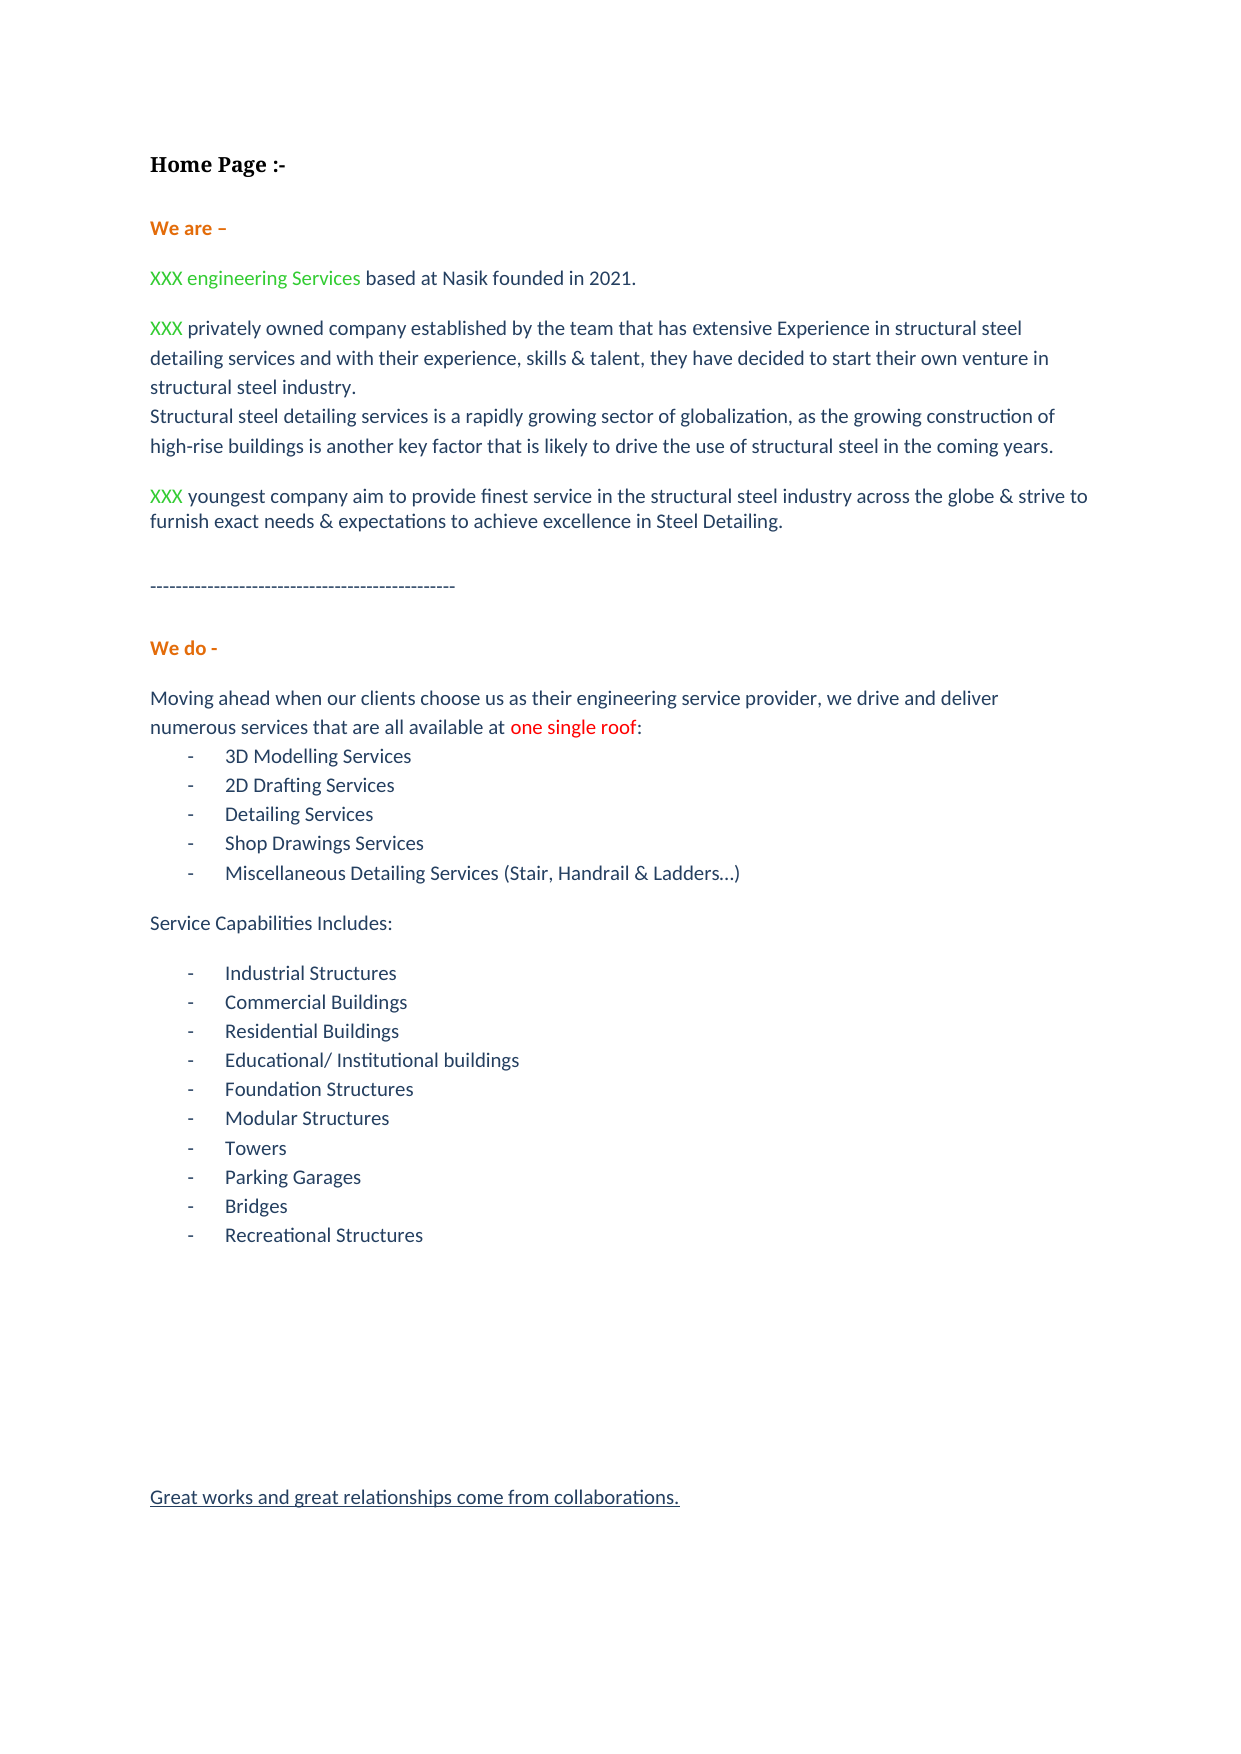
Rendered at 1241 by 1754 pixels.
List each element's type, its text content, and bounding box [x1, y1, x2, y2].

list Educational/ Institutional buildings [187, 1047, 1090, 1073]
list Industrial Structures [187, 960, 1090, 985]
subtitle XXX engineering Services based at Nasik founded in 2021. [150, 265, 1090, 291]
text ------------------------------------------------ [150, 573, 1090, 599]
subtitle Shop Drawings Services [187, 831, 1090, 856]
list Modular Structures [187, 1106, 1090, 1131]
list Recreational Structures [187, 1222, 1090, 1248]
list Miscellaneous Detailing Services (Stair, Handrail & Ladders…) [187, 860, 1090, 885]
text We are – [150, 215, 1090, 241]
subtitle Moving ahead when our clients choose us as their engineering service provider, we drive and deliver numerous services that are all available at one single roof: [150, 685, 1090, 739]
list Towers [187, 1135, 1090, 1160]
subtitle XXX privately owned company established by the team that has extensive Experience in structural steel detailing services and with their experience, skills & talent, they have decided to start their own venture in structural steel industry. [150, 315, 1090, 400]
subtitle 2D Drafting Services [187, 772, 1090, 798]
subtitle 3D Modelling Services [187, 743, 1090, 768]
text We do - [150, 635, 1090, 660]
list Parking Garages [187, 1164, 1090, 1189]
list Foundation Structures [187, 1076, 1090, 1102]
list Commercial Buildings [187, 989, 1090, 1014]
text Home Page :- [150, 150, 1090, 178]
list Residential Buildings [187, 1018, 1090, 1043]
list Bridges [187, 1193, 1090, 1218]
text Great works and great relationships come from collaborations. [150, 1484, 1090, 1510]
text Service Capabilities Includes: [150, 910, 1090, 935]
text XXX youngest company aim to provide finest service in the structural steel industry across the globe & strive to furnish exact needs & expectations to achieve excellence in Steel Detailing. [150, 483, 1090, 534]
subtitle Detailing Services [187, 801, 1090, 827]
text Structural steel detailing services is a rapidly growing sector of globalization, as the growing construction of high-rise buildings is another key factor that is likely to drive the use of structural steel in the coming years. [150, 404, 1090, 458]
